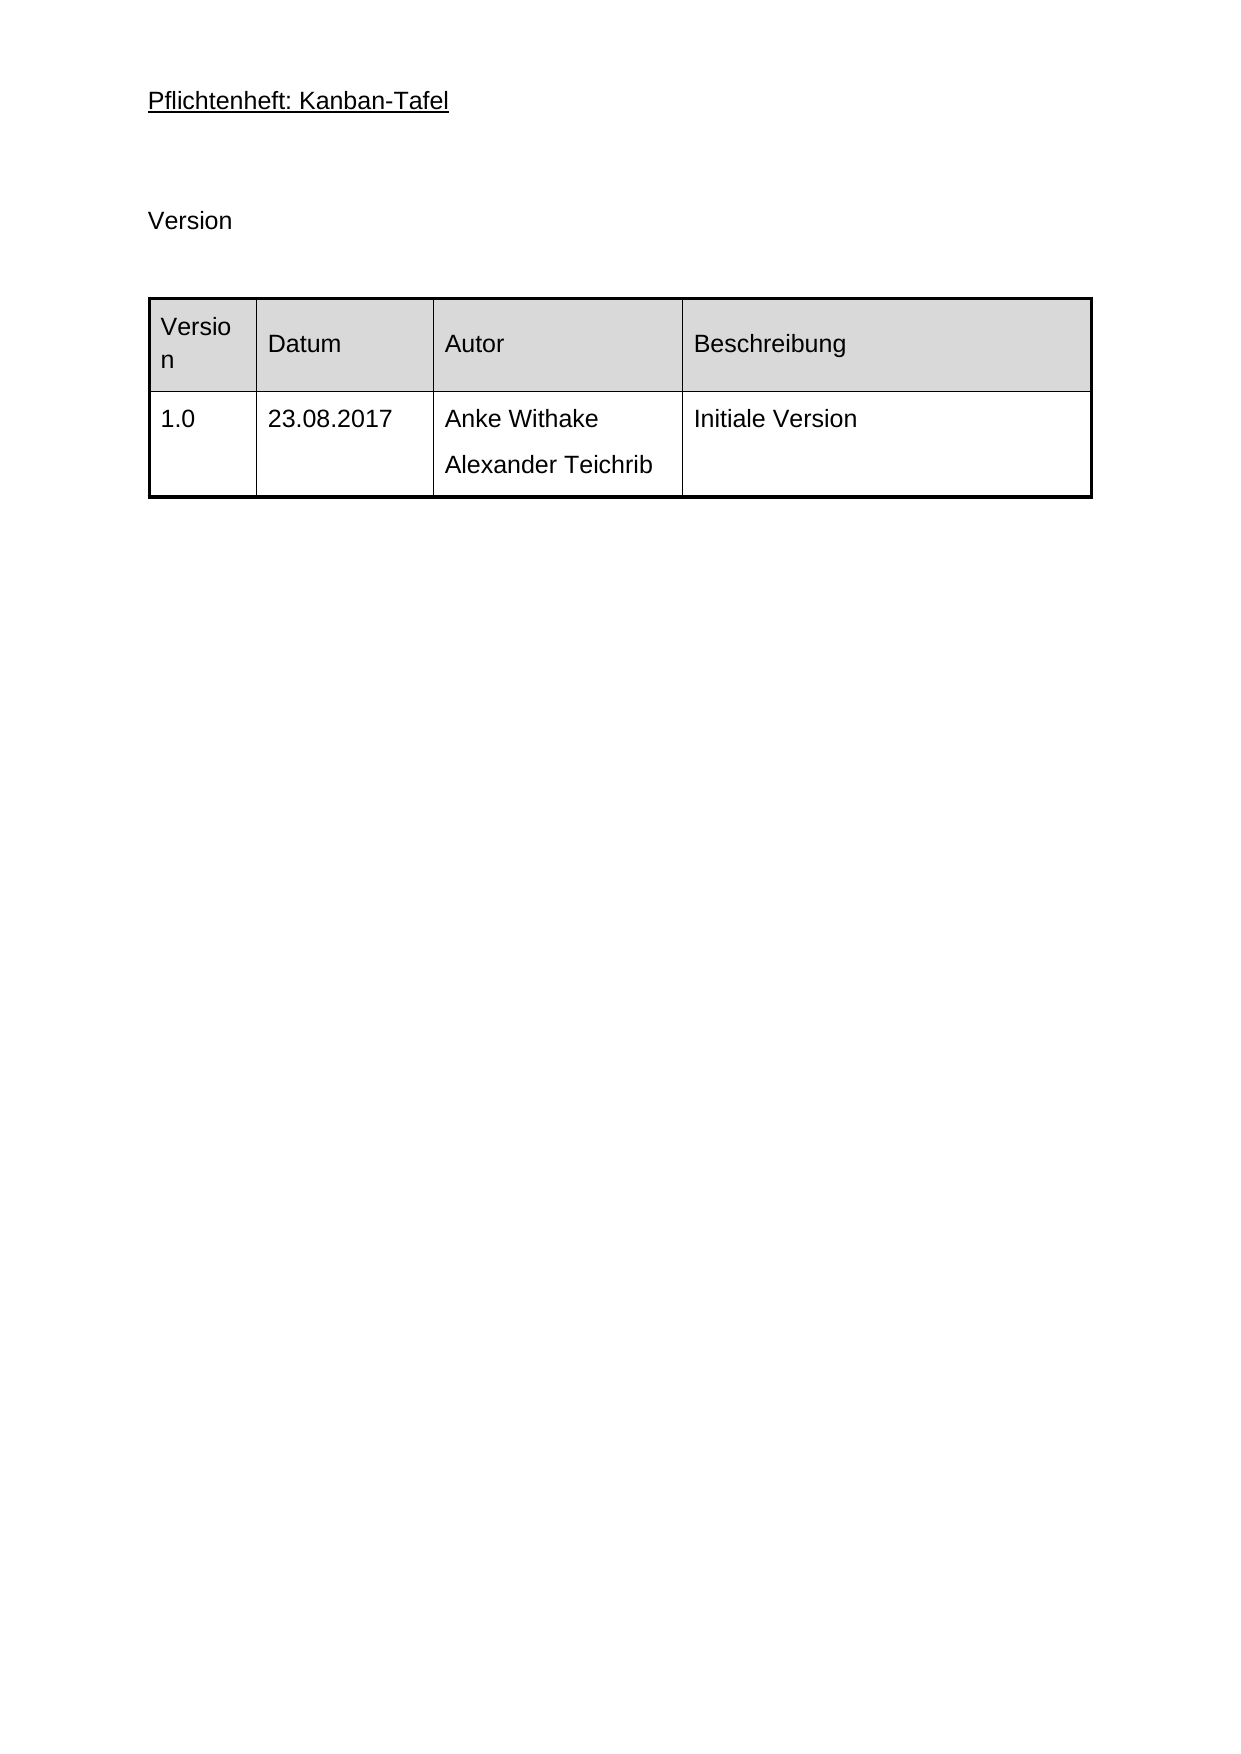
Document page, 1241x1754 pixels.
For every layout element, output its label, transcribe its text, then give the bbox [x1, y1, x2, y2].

table_header Version [151, 300, 256, 391]
table_header Autor [434, 300, 682, 391]
table_header Datum [257, 300, 433, 391]
table_cell 23.08.2017 [257, 392, 433, 495]
text Version [148, 206, 1093, 234]
table_cell Anke Withake Alexander Teichrib [434, 392, 682, 495]
table_header Beschreibung [683, 300, 1090, 391]
table_cell Initiale Version [683, 392, 1090, 495]
table_cell 1.0 [151, 392, 256, 495]
